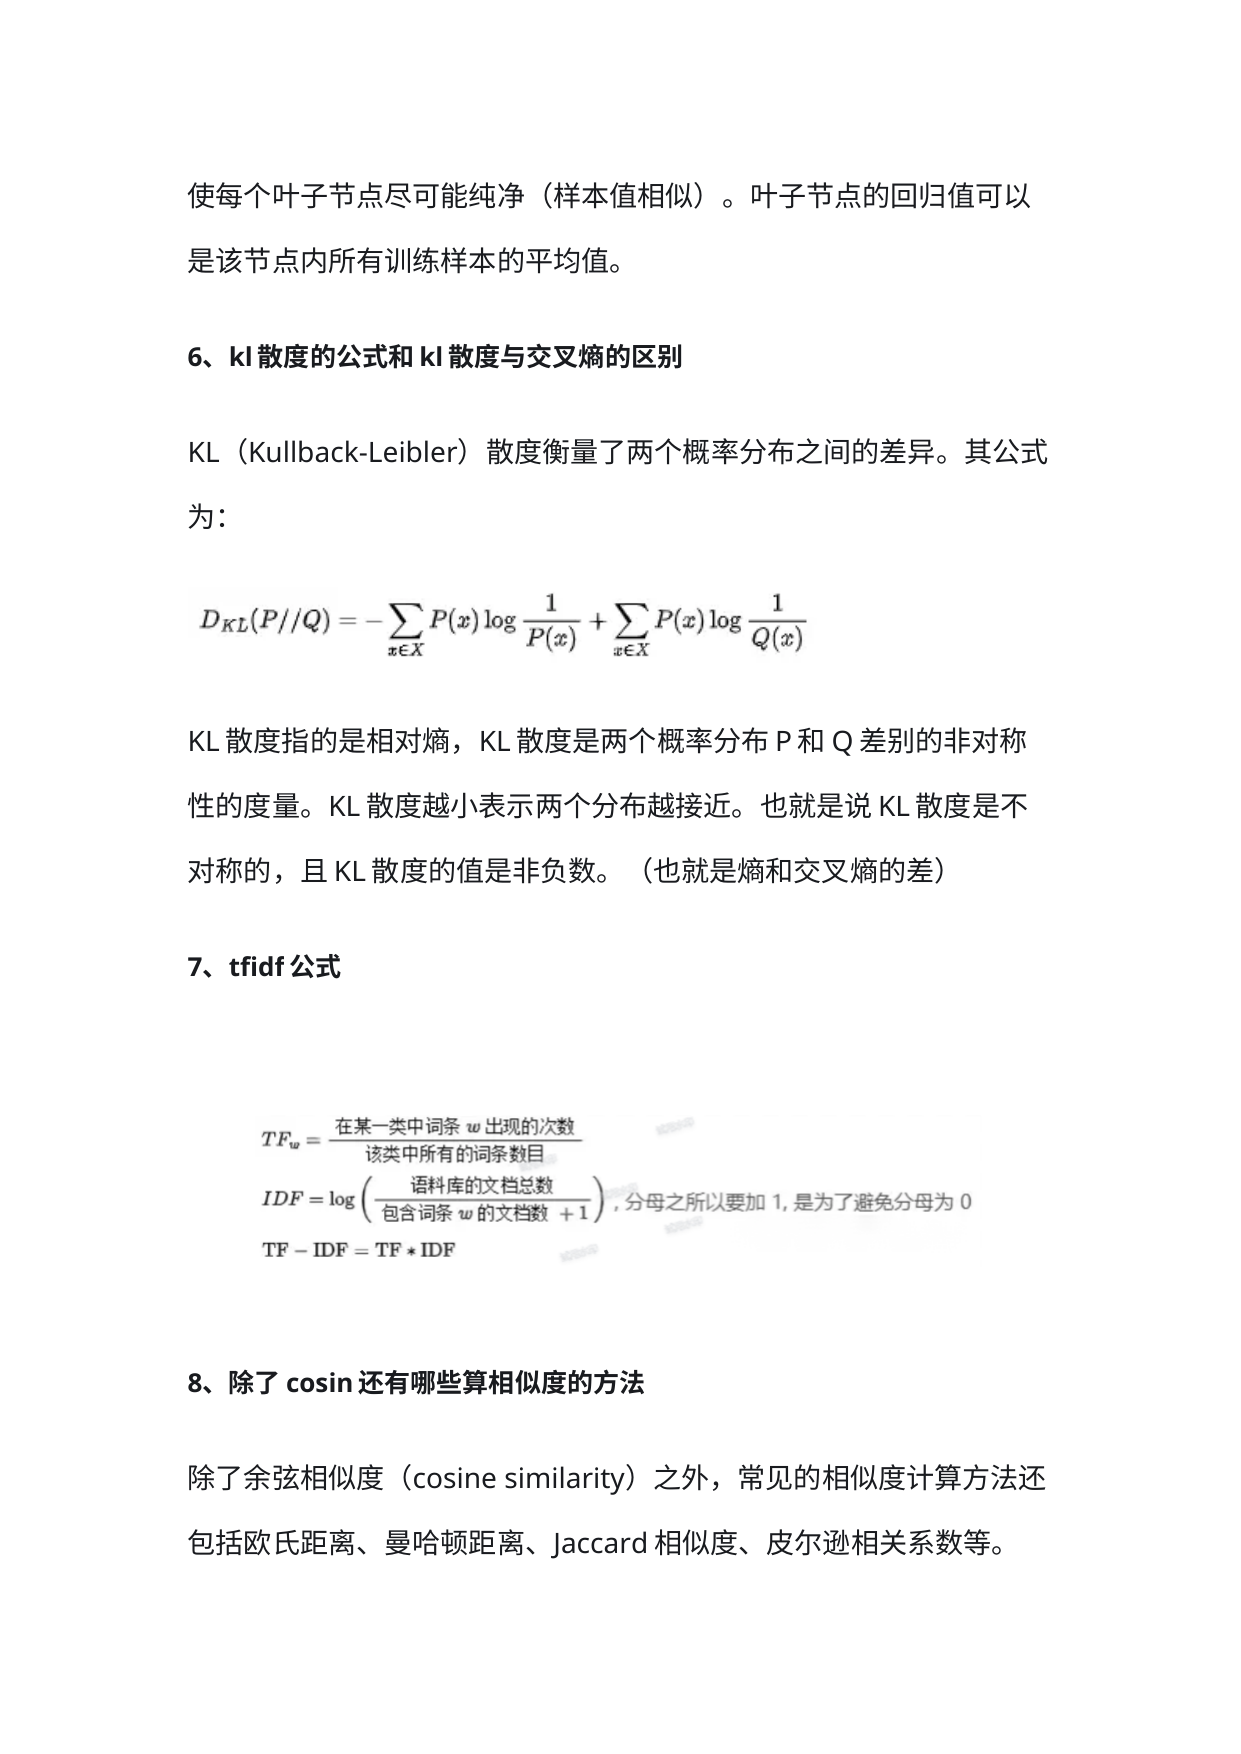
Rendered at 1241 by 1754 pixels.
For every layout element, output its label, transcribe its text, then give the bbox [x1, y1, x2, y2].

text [187, 162, 1053, 292]
text 除了余弦相似度（cosine similarity）之外，常见的相似度计算方法还包括欧氏距离、曼哈顿距离、Jaccard相似度、皮尔逊相关系数等。 [187, 1444, 1053, 1574]
text KL散度指的是相对熵，KL散度是两个概率分布P和Q差别的非对称性的度量。KL散度越小表示两个分布越接近。也就是说KL散度是不对称的，且KL散度的值是非负数。（也就是熵和交叉熵的差） [187, 707, 1053, 902]
text KL（Kullback-Leibler）散度衡量了两个概率分布之间的差异。其公式为： [187, 418, 1053, 548]
subtitle 8、除了cosin还有哪些算相似度的方法 [187, 1348, 1053, 1413]
picture [187, 587, 824, 669]
subtitle 7、tfidf公式 [187, 933, 1053, 998]
picture [187, 1035, 1052, 1311]
subtitle 6、kl散度的公式和kl散度与交叉熵的区别 [187, 323, 1053, 388]
